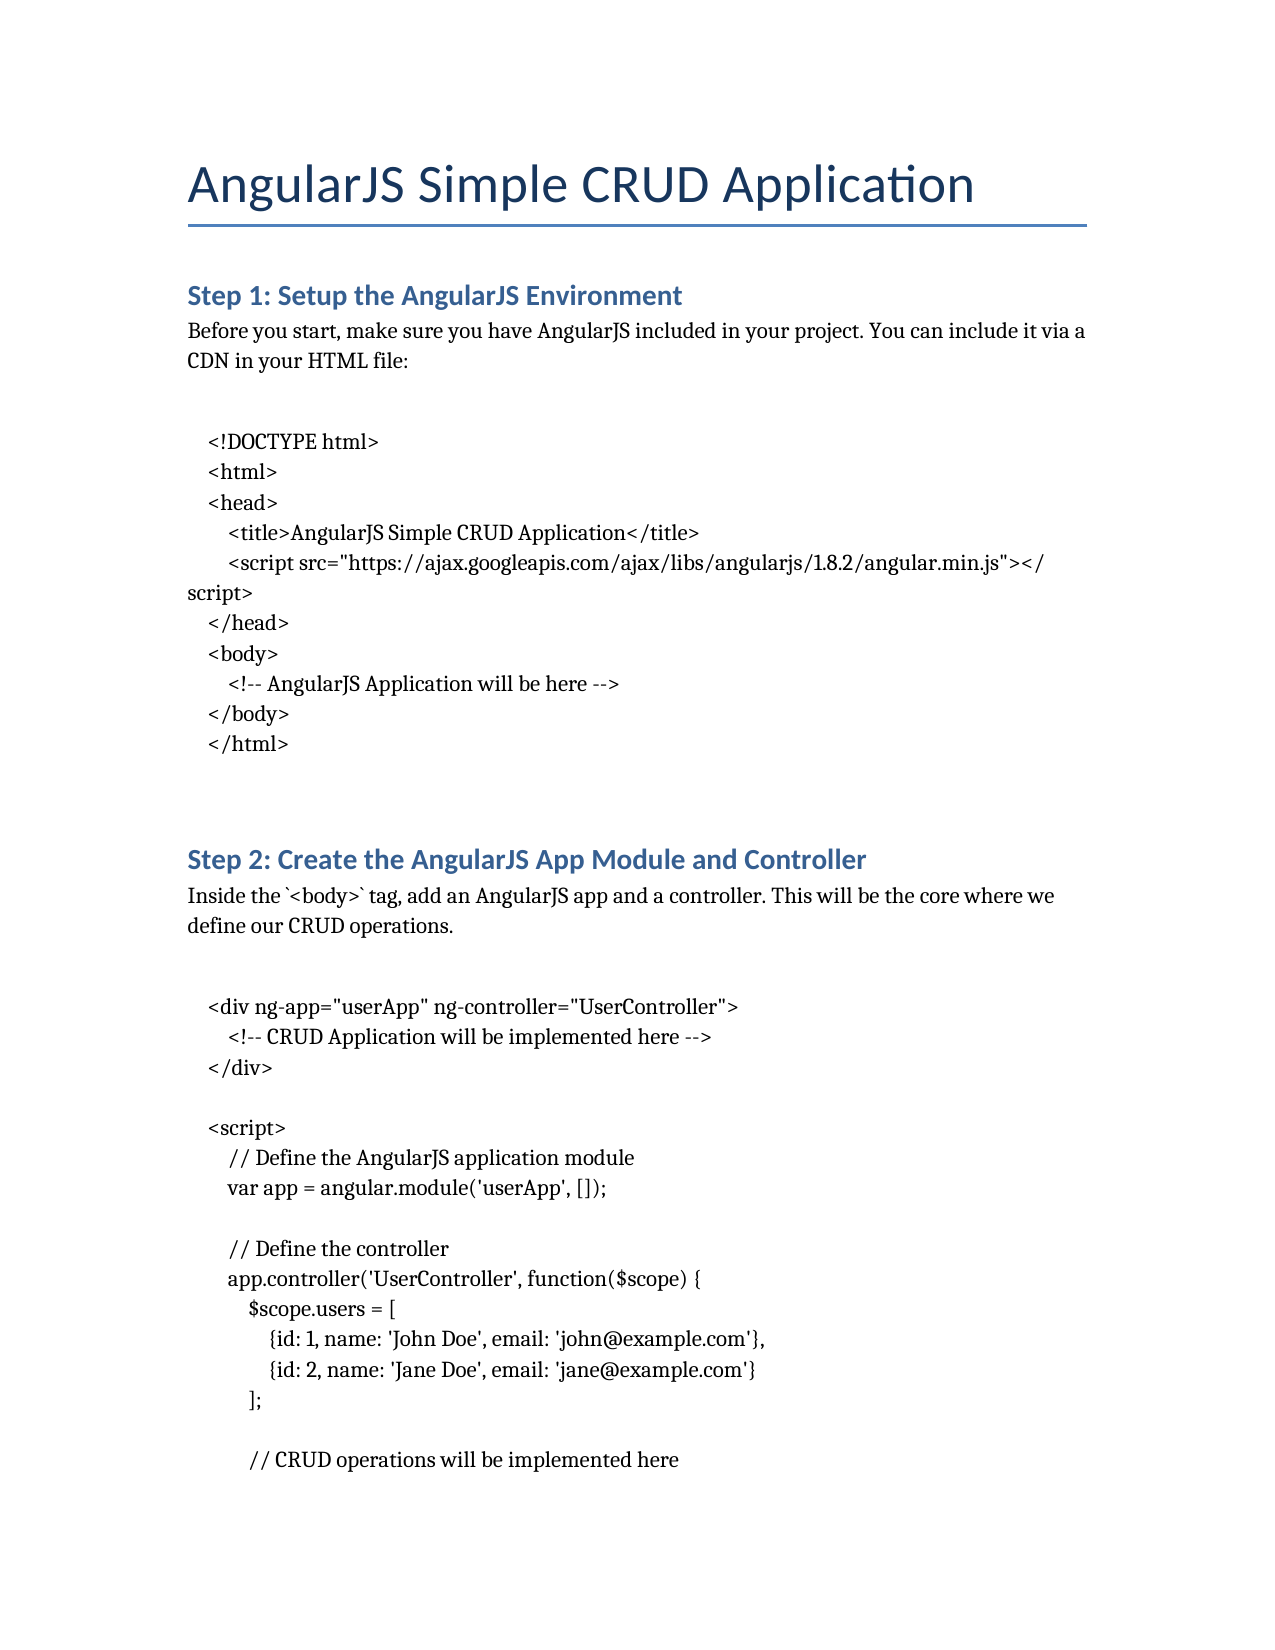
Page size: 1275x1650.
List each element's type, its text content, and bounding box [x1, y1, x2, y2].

text Inside the `<body>` tag, add an AngularJS app and a controller. This will be the core where we define our CRUD operations. [187, 882, 1087, 939]
subtitle Step 2: Create the AngularJS App Module and Controller [187, 841, 1087, 877]
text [187, 964, 1087, 1473]
title AngularJS Simple CRUD Application [187, 150, 1087, 227]
text Before you start, make sure you have AngularJS included in your project. You can include it via a CDN in your HTML file: [187, 317, 1087, 374]
subtitle Step 1: Setup the AngularJS Environment [187, 277, 1087, 312]
text <!DOCTYPE html> <html> <head> <title>AngularJS Simple CRUD Application</title> <script src="https://ajax.googleapis.com/ajax/libs/angularjs/1.8.2/angular.min.js"></script> </head> <body> <!-- AngularJS Application will be here --> </body> </html> [187, 399, 1087, 788]
